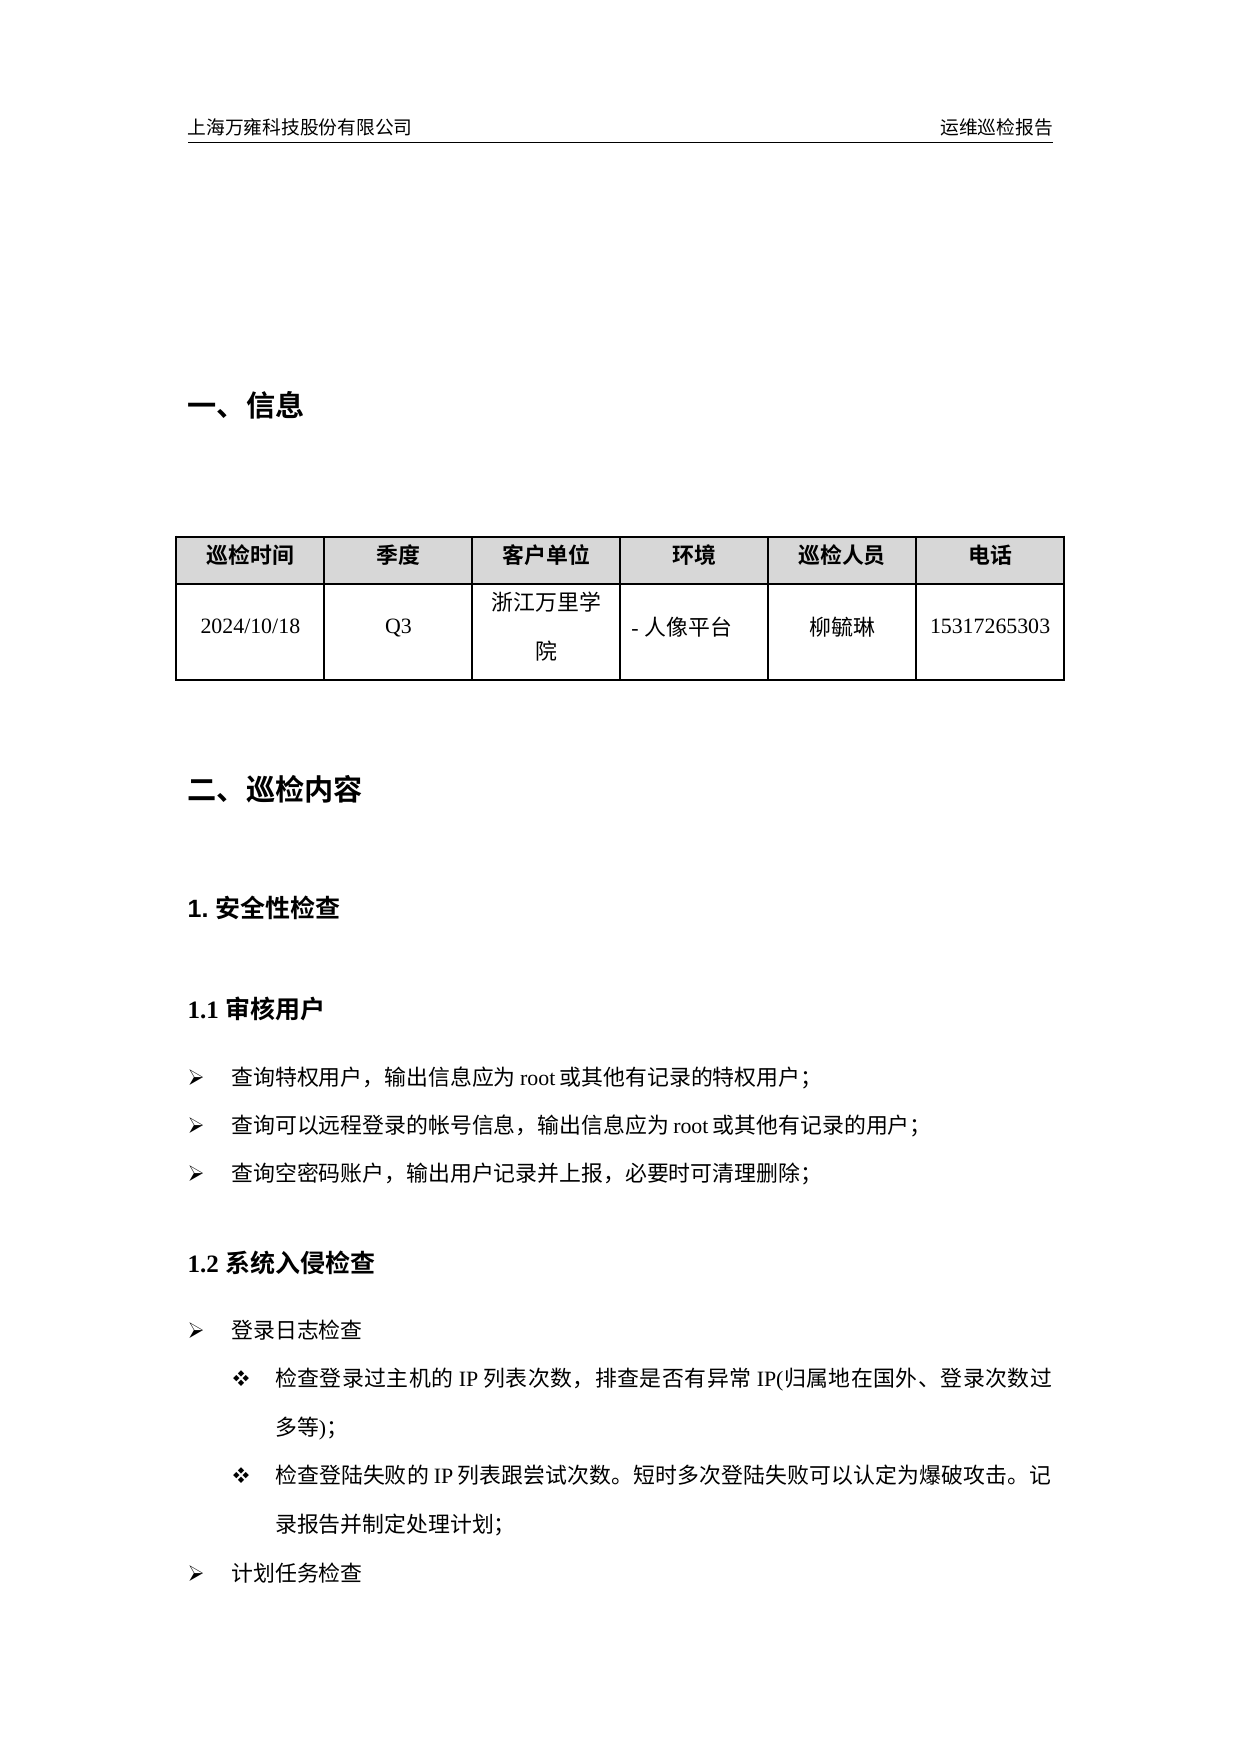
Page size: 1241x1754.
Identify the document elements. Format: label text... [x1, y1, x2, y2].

subtitle 系统入侵检查 [187, 1229, 1053, 1294]
subtitle 巡检内容 [187, 755, 1053, 820]
list 查询空密码账户，输出用户记录并上报，必要时可清理删除； [187, 1156, 1053, 1188]
subtitle 安全性检查 [187, 874, 1053, 939]
table_cell 2024/10/18 [177, 585, 323, 678]
subtitle 审核用户 [187, 976, 1053, 1041]
table_header 巡检时间 [177, 538, 323, 583]
table_cell 15317265303 [917, 585, 1063, 678]
list 检查登陆失败的IP列表跟尝试次数。短时多次登陆失败可以认定为爆破攻击。记录报告并制定处理计划； [231, 1458, 1053, 1539]
table_header 季度 [325, 538, 471, 583]
subtitle 信息 [187, 372, 1053, 437]
table_cell Q3 [325, 585, 471, 678]
table_header 巡检人员 [769, 538, 915, 583]
table_cell - 人像平台 [621, 585, 767, 678]
table_header 环境 [621, 538, 767, 583]
list 检查登录过主机的IP列表次数，排查是否有异常IP(归属地在国外、登录次数过多等)； [231, 1361, 1053, 1442]
list 查询特权用户，输出信息应为root或其他有记录的特权用户； [187, 1059, 1053, 1092]
list 查询可以远程登录的帐号信息，输出信息应为root或其他有记录的用户； [187, 1107, 1053, 1140]
list 登录日志检查 [187, 1313, 1053, 1345]
list 计划任务检查 [187, 1555, 1053, 1588]
table_cell 浙江万里学院 [473, 585, 619, 678]
table_cell 柳毓琳 [769, 585, 915, 678]
table_header 客户单位 [473, 538, 619, 583]
table_header 电话 [917, 538, 1063, 583]
